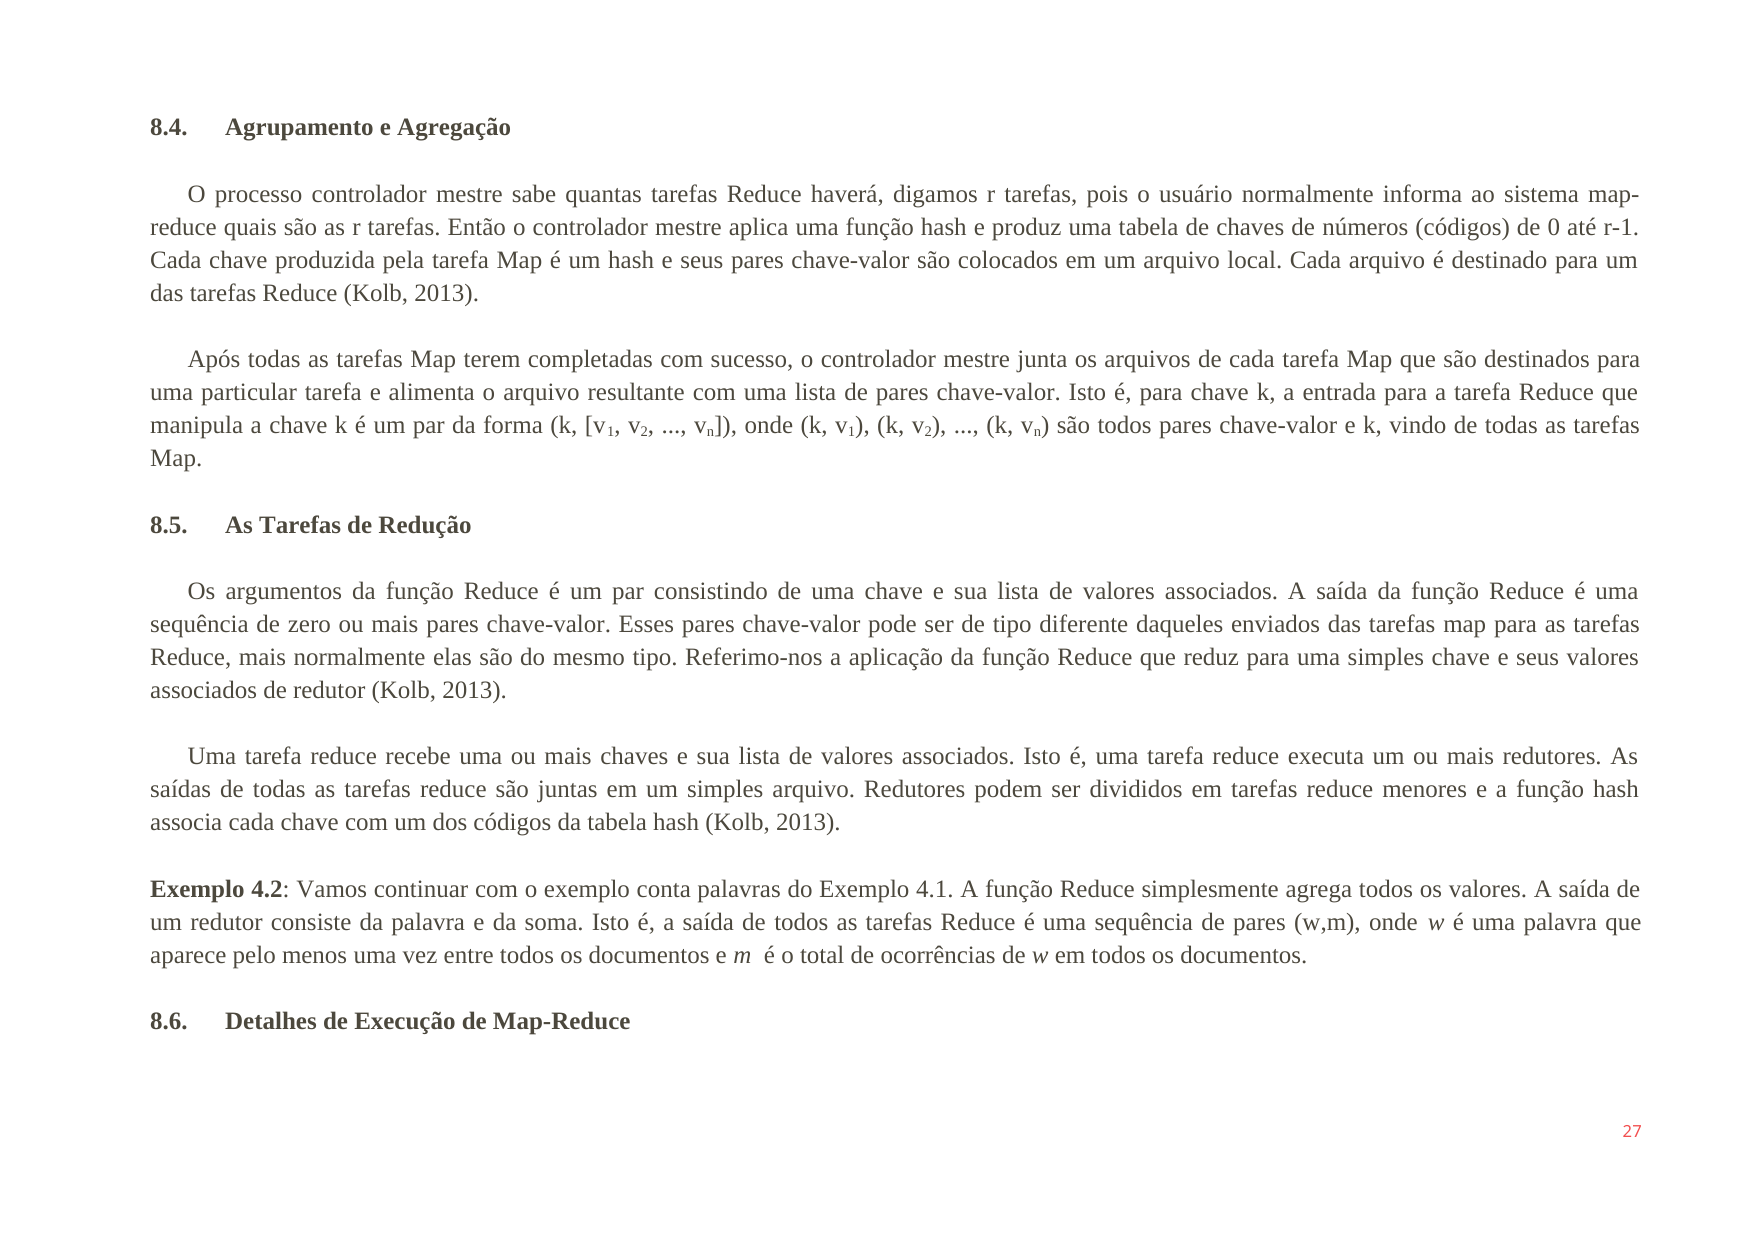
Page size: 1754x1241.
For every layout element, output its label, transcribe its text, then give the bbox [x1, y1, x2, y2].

text Exemplo 4.2: Vamos continuar com o exemplo conta palavras do Exemplo 4.1. A função Reduce simplesmente agrega todos os valores. A saída de um redutor consiste da palavra e da soma. Isto é, a saída de todos as tarefas Reduce é uma sequência de pares (w,m), onde w é uma palavra que aparece pelo menos uma vez entre todos os documentos e m é o total de ocorrências de w em todos os documentos. [150, 874, 1641, 969]
text O processo controlador mestre sabe quantas tarefas Reduce haverá, digamos r tarefas, pois o usuário normalmente informa ao sistema map-reduce quais são as r tarefas. Então o controlador mestre aplica uma função hash e produz uma tabela de chaves de números (códigos) de 0 até r-1. Cada chave produzida pela tarefa Map é um hash e seus pares chave-valor são colocados em um arquivo local. Cada arquivo é destinado para um das tarefas Reduce (Kolb, 2013). [150, 179, 1641, 307]
list As Tarefas de Redução [150, 510, 1641, 538]
list Agrupamento e Agregação [150, 112, 1641, 141]
list Detalhes de Execução de Map-Reduce [150, 1006, 1641, 1035]
text Uma tarefa reduce recebe uma ou mais chaves e sua lista de valores associados. Isto é, uma tarefa reduce executa um ou mais redutores. As saídas de todas as tarefas reduce são juntas em um simples arquivo. Redutores podem ser divididos em tarefas reduce menores e a função hash associa cada chave com um dos códigos da tabela hash (Kolb, 2013). [150, 741, 1641, 836]
text Após todas as tarefas Map terem completadas com sucesso, o controlador mestre junta os arquivos de cada tarefa Map que são destinados para uma particular tarefa e alimenta o arquivo resultante com uma lista de pares chave-valor. Isto é, para chave k, a entrada para a tarefa Reduce que manipula a chave k é um par da forma (k, [v1, v2, ..., vn]), onde (k, v1), (k, v2), ..., (k, vn) são todos pares chave-valor e k, vindo de todas as tarefas Map. [150, 344, 1641, 472]
text Os argumentos da função Reduce é um par consistindo de uma chave e sua lista de valores associados. A saída da função Reduce é uma sequência de zero ou mais pares chave-valor. Esses pares chave-valor pode ser de tipo diferente daqueles enviados das tarefas map para as tarefas Reduce, mais normalmente elas são do mesmo tipo. Referimo-nos a aplicação da função Reduce que reduz para uma simples chave e seus valores associados de redutor (Kolb, 2013). [150, 576, 1641, 704]
